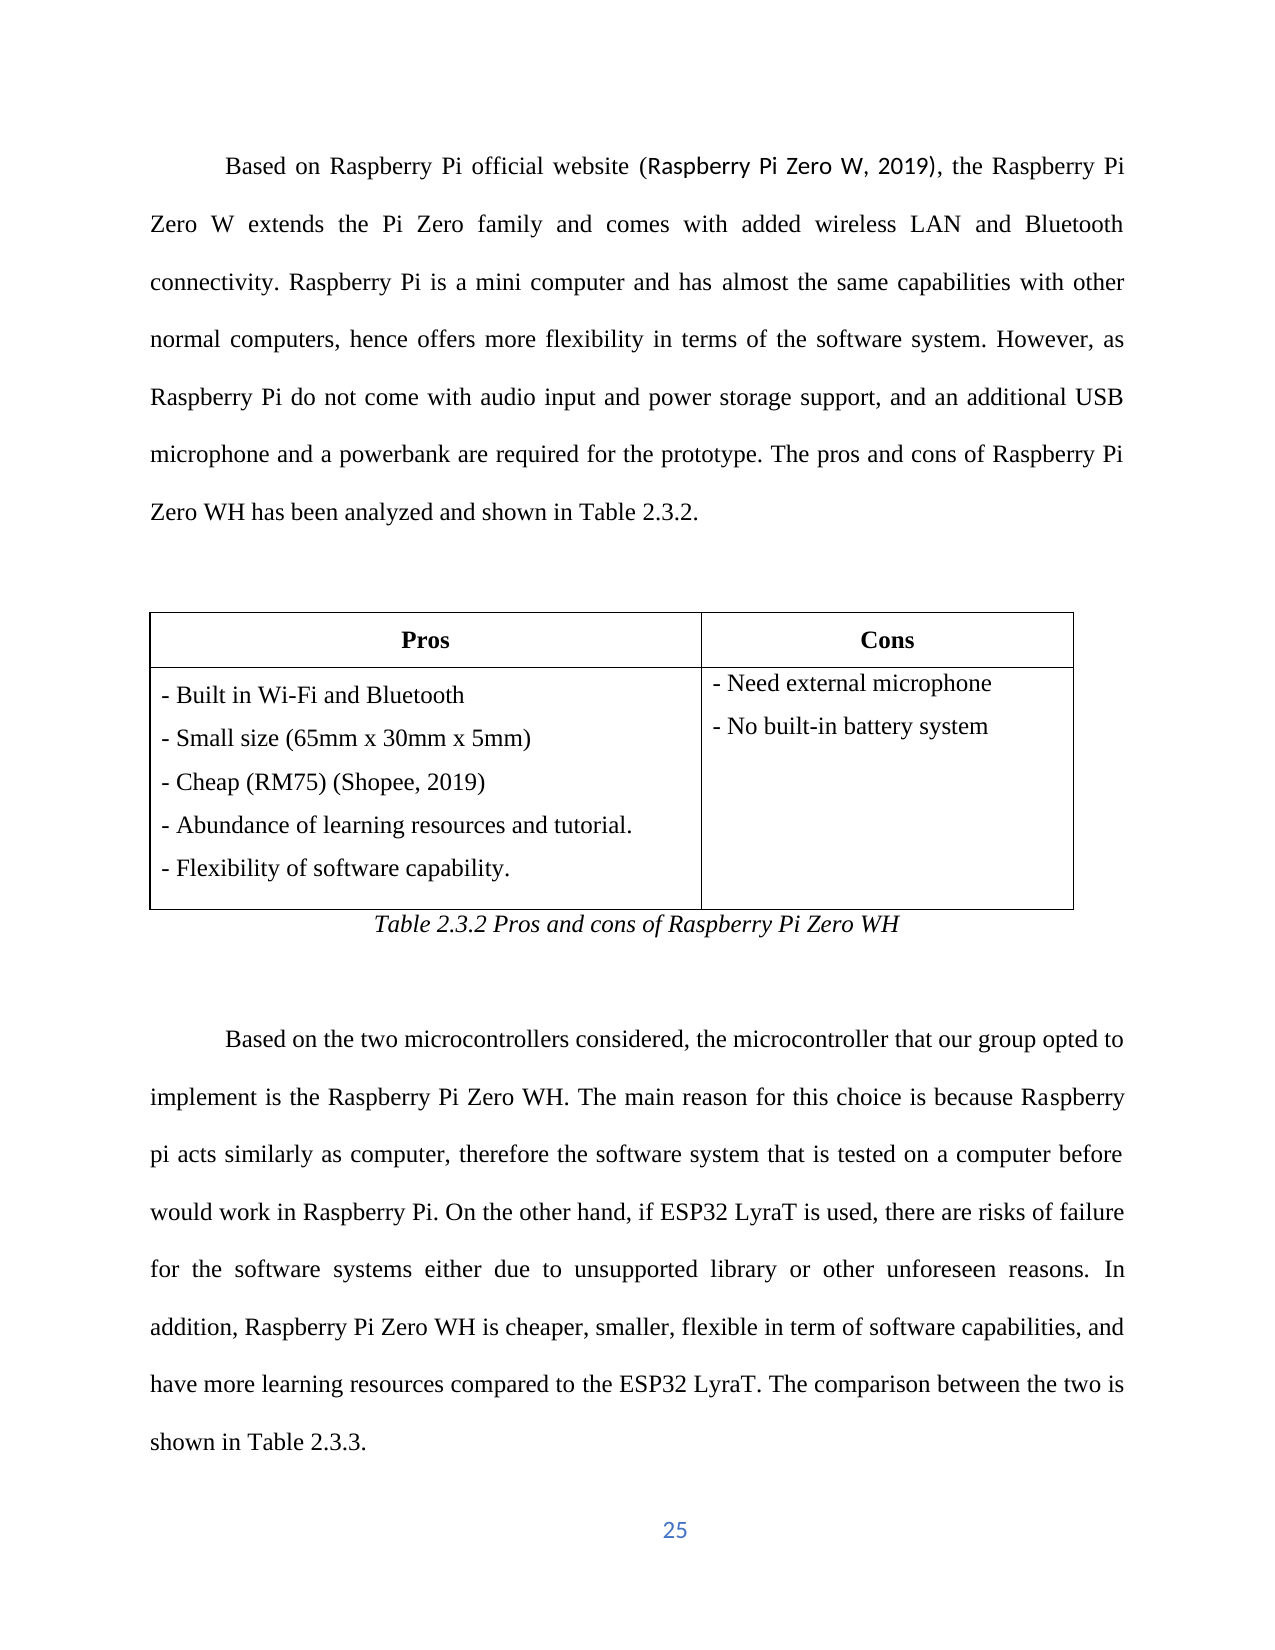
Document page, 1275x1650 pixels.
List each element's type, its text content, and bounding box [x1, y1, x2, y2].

table_header Pros [151, 613, 701, 667]
text Based on Raspberry Pi official website, the Raspberry Pi Zero W extends the Pi Zero family and comes with added wireless LAN and Bluetooth connectivity. Raspberry Pi is a mini computer and has almost the same capabilities with other normal computers, hence offers more flexibility in terms of the software system. However, as Raspberry Pi not come with audio input and power storage support, and an additional USB microphone and a powerbank required for the prototype. The pros and cons of Raspberry Pi Zero WH has been analyzed and shown in Table 2.3.2. [150, 150, 1125, 526]
text Table 2.3.2 Pros and cons of Raspberry Pi Zero WH [150, 909, 1125, 938]
table_header Cons [702, 613, 1073, 667]
table_cell - Need external microphone - No built-in battery system [702, 668, 1073, 908]
text Based on the two microcontrollers considered, the microcontroller that our group opted to implement is the Raspberry Pi Zero WH. The main reason for this choice is because spberry pi acts similarly as computer, the software system that is tested on a computer before would work in Raspberry Pi. On the other hand, if ESP32 LyraT is used, there are risks of failure for the software systems either due to unsupported library or other unforeseen reasons. In addition, Raspberry Pi Zero WH is cheaper, smaller, flexible in term of software capabilities, and have more learning resources compared to the ESP32 LyraT. The comparison between the two is shown in Table 2.3.3. [150, 1024, 1125, 1456]
table_cell - Built in Wi-Fi and Bluetooth - Small size (65mm x 30mm x 5mm) - Cheap (RM75) - Abundance of learning resources and tutorial. - Flexibility of software capability. [151, 668, 701, 908]
